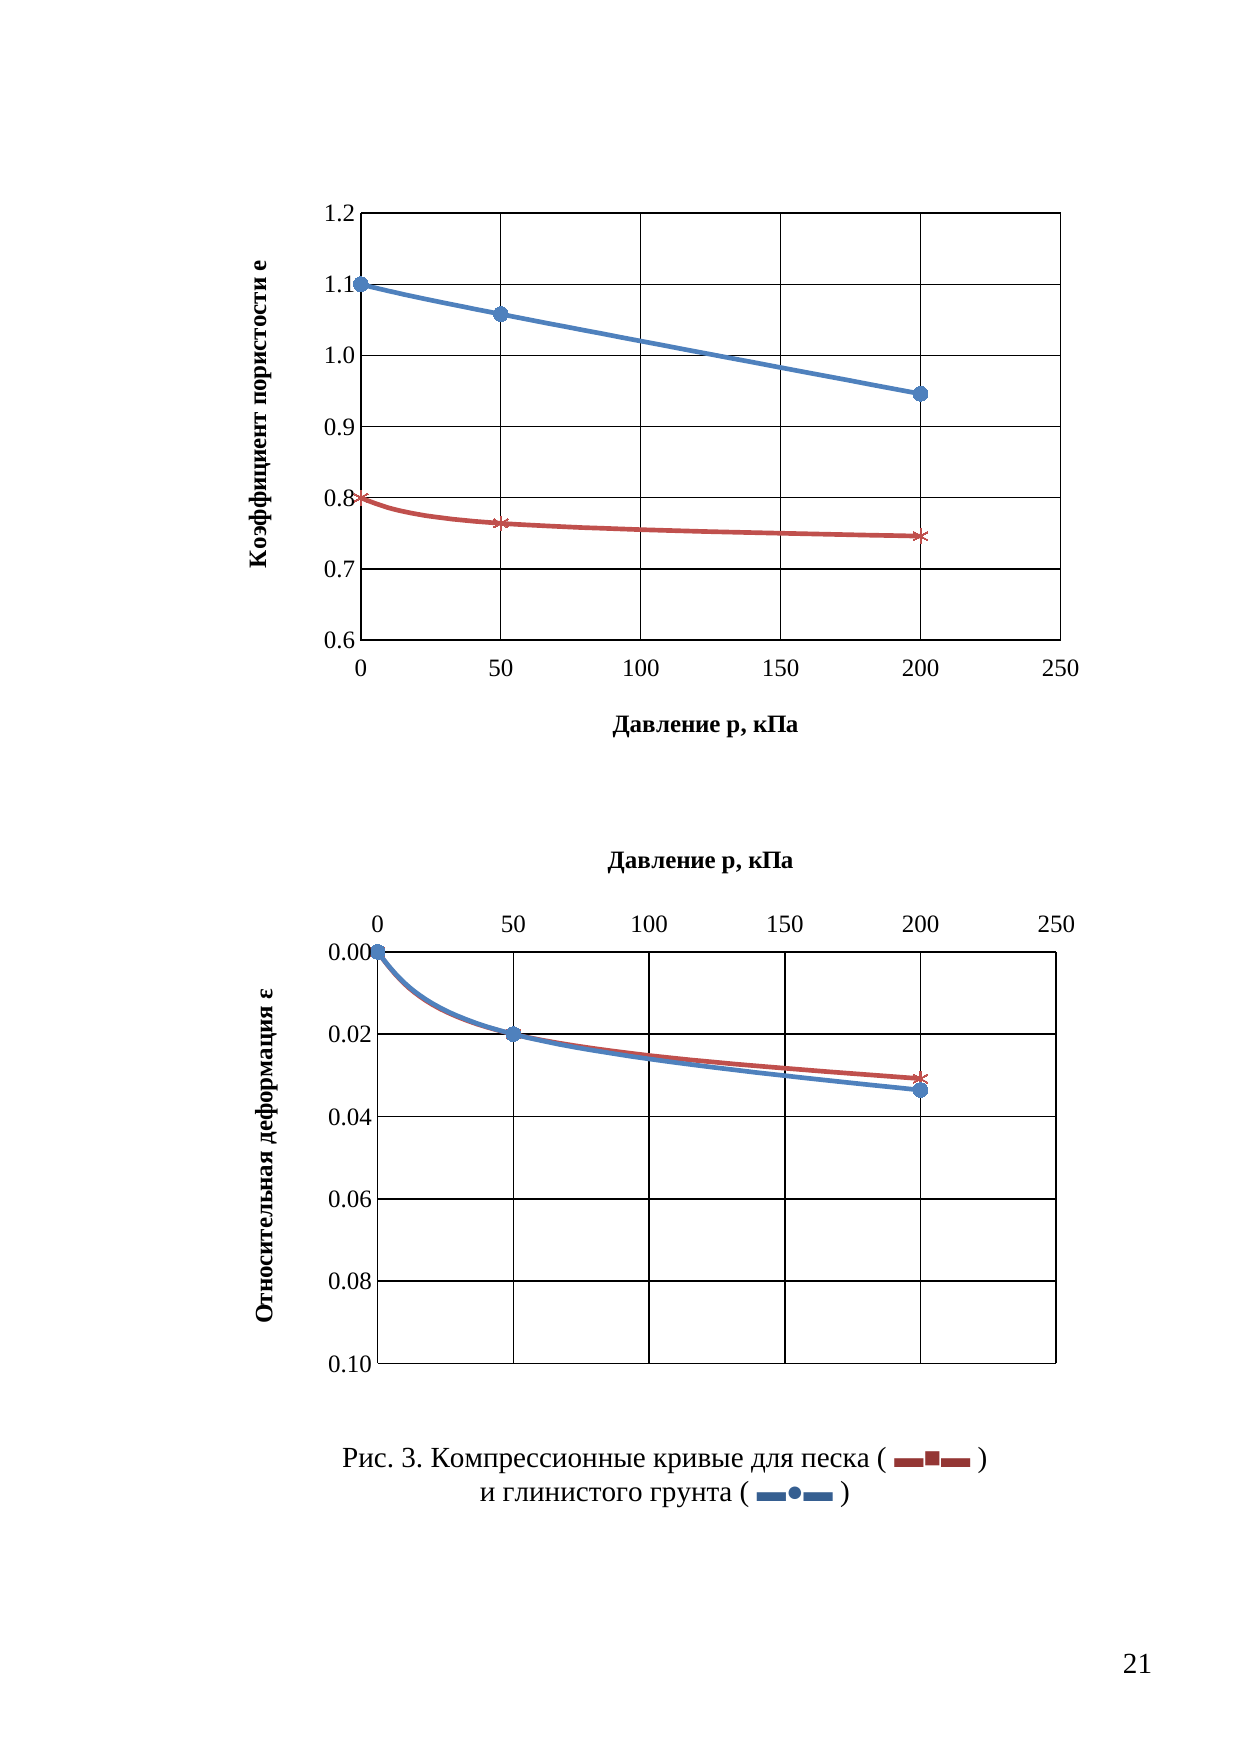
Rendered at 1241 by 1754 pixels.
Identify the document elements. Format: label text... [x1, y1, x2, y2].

text и глинистого грунта ( ▬●▬ ) [177, 1474, 1152, 1508]
text Рис. 3. Компрессионные кривые для песка ( ▬■▬ ) [177, 1441, 1152, 1474]
